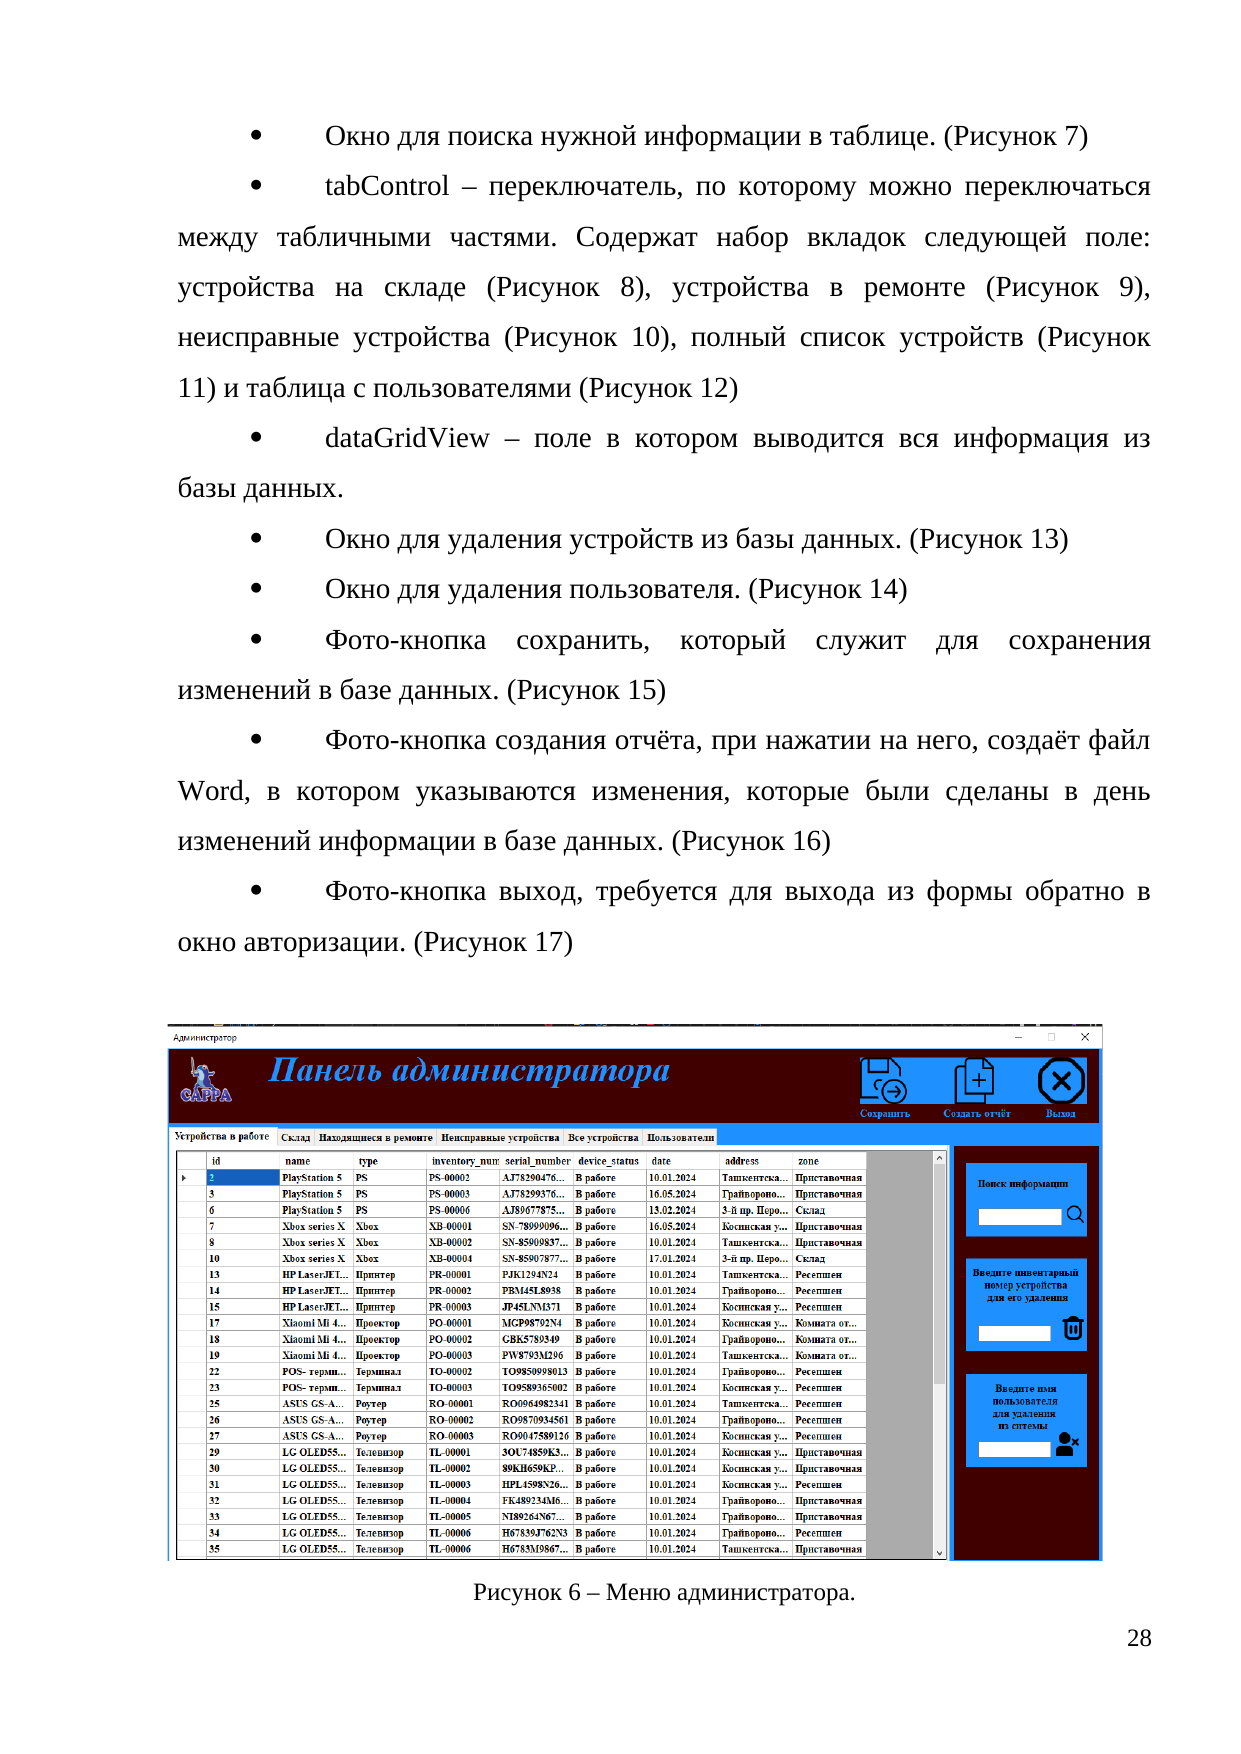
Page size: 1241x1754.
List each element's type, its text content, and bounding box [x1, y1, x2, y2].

list Окно для удаления устройств из базы данных. (Рисунок 13) [177, 521, 1152, 554]
list Фото-кнопка выход, требуется для выхода из формы обратно в окно авторизации. (Рисунок 17) [177, 873, 1152, 957]
text Рисунок 6 – Меню администратора. [177, 1577, 1152, 1606]
list Окно для удаления пользователя. (Рисунок 14) [177, 571, 1152, 605]
list Окно для поиска нужной информации в таблице. (Рисунок 7) [177, 118, 1152, 152]
list dataGridView – поле в котором выводится вся информация из базы данных. [177, 420, 1152, 504]
list Фото-кнопка создания отчёта, при нажатии на него, создаёт файл Word, в котором указываются изменения, которые были сделаны в день изменений информации в базе данных. (Рисунок 16) [177, 722, 1152, 857]
picture [167, 1024, 1103, 1561]
list Фото-кнопка сохранить, который служит для сохранения изменений в базе данных. (Рисунок 15) [177, 622, 1152, 706]
list tabControl – переключатель, по которому можно переключаться между табличными частями. Содержат набор вкладок следующей поле: устройства на складе (Рисунок 8), устройства в ремонте (Рисунок 9), неисправные устройства (Рисунок 10), полный список устройств (Рисунок 11) и таблица с пользователями (Рисунок 12) [177, 168, 1152, 403]
